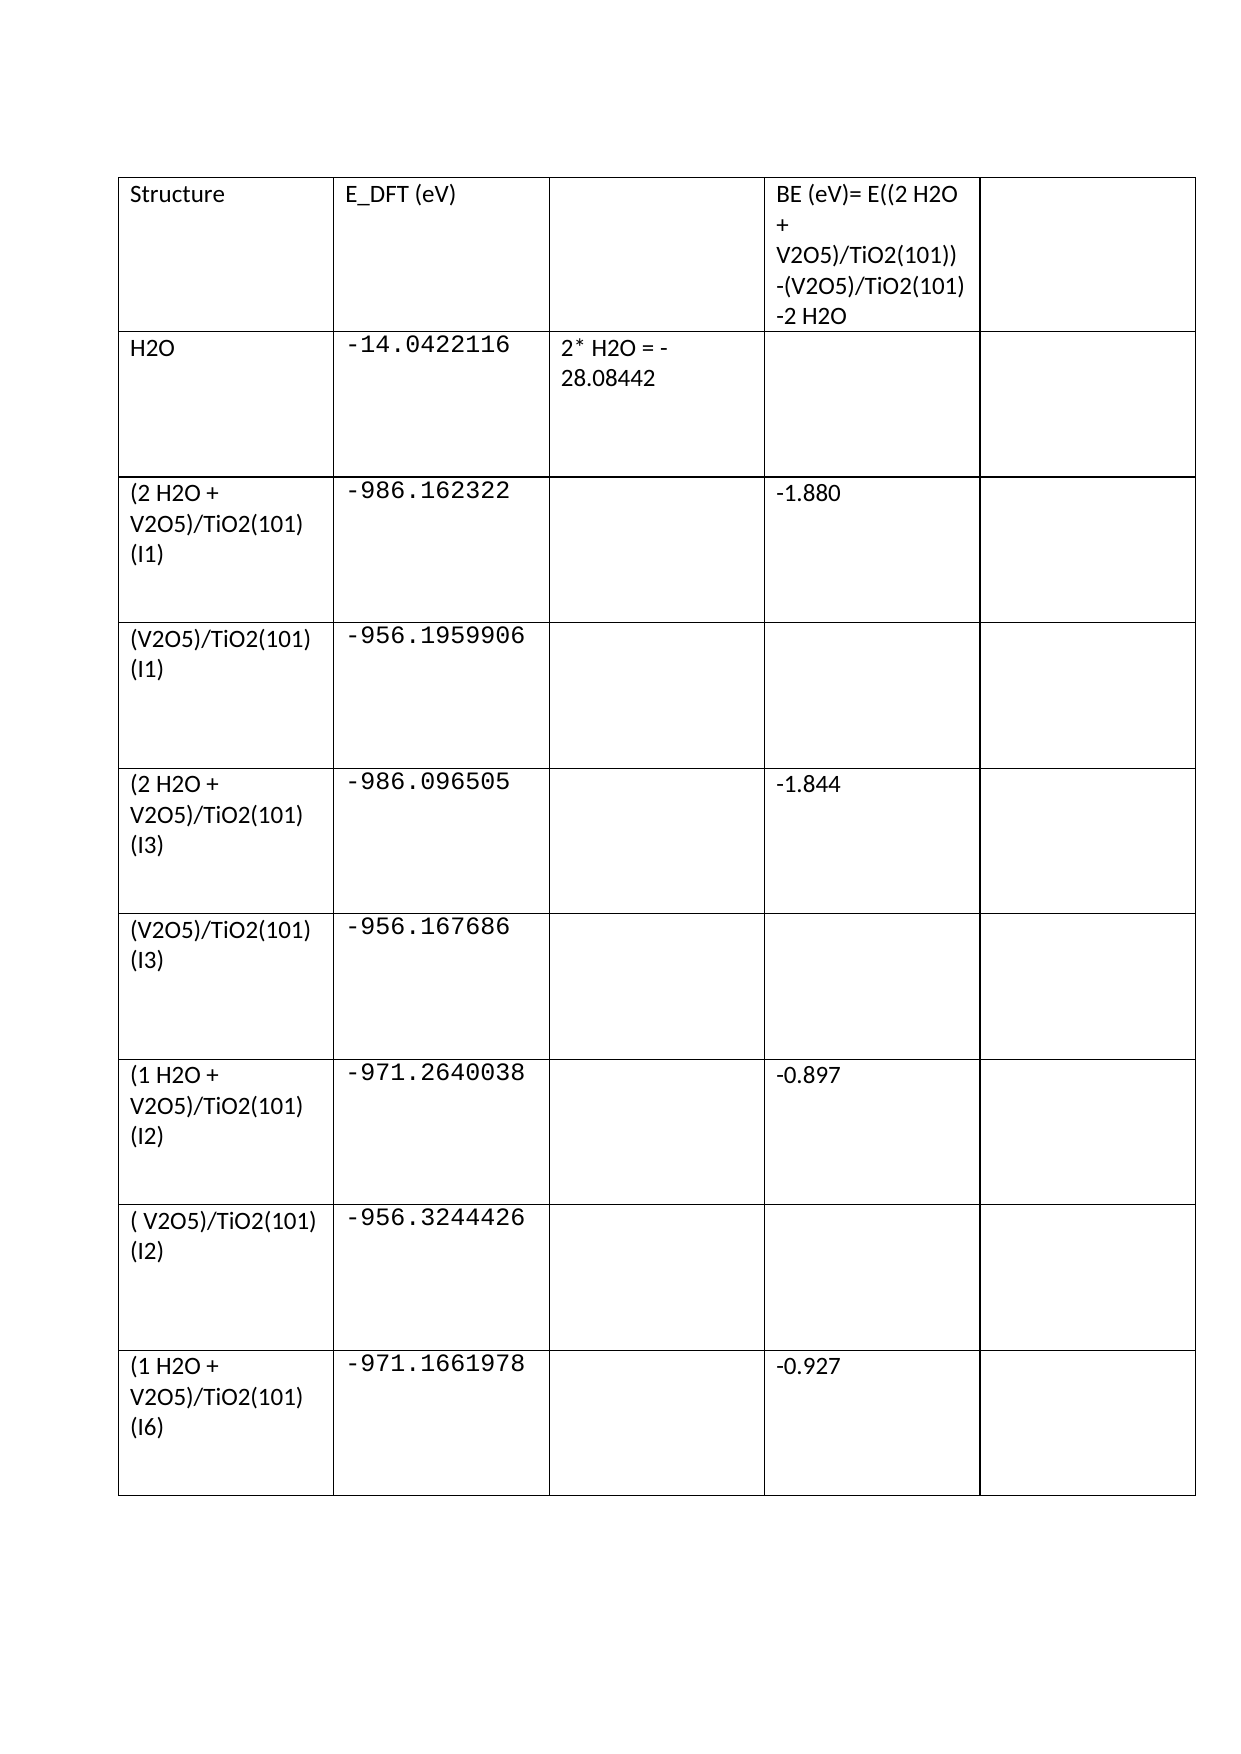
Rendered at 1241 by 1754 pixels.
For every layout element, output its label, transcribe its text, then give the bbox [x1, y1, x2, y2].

table_cell ( V2O5)/TiO2(101) (I2) [119, 1205, 333, 1349]
table_cell H2O [119, 332, 333, 476]
table_cell [550, 1351, 764, 1495]
table_cell [550, 623, 764, 767]
table_cell (V2O5)/TiO2(101) (I1) [119, 623, 333, 767]
table_cell -0.927 [765, 1351, 979, 1495]
table_cell -956.167686 [334, 914, 549, 1058]
table_cell [550, 769, 764, 913]
table_header [550, 178, 764, 331]
table_cell [981, 769, 1195, 913]
table_cell [765, 1205, 979, 1349]
table_cell (2 H2O + V2O5)/TiO2(101) (I1) [119, 478, 333, 622]
table_cell -0.897 [765, 1060, 979, 1204]
table_cell -986.096505 [334, 769, 549, 913]
table_cell (V2O5)/TiO2(101) (I3) [119, 914, 333, 1058]
table_cell [981, 332, 1195, 476]
table_header E_DFT (eV) [334, 178, 549, 331]
table_cell -956.1959906 [334, 623, 549, 767]
table_cell (1 H2O + V2O5)/TiO2(101) (I6) [119, 1351, 333, 1495]
table_cell [765, 332, 979, 476]
table_cell (2 H2O + V2O5)/TiO2(101) (I3) [119, 769, 333, 913]
table_cell [550, 1205, 764, 1349]
table_cell -956.3244426 [334, 1205, 549, 1349]
table_cell [981, 1060, 1195, 1204]
table_cell [981, 623, 1195, 767]
table_cell [765, 914, 979, 1058]
table_cell -14.0422116 [334, 332, 549, 476]
table_cell [981, 1351, 1195, 1495]
table_cell [981, 478, 1195, 622]
table_cell [550, 1060, 764, 1204]
table_cell [981, 1205, 1195, 1349]
table_cell -986.162322 [334, 478, 549, 622]
table_cell -1.844 [765, 769, 979, 913]
table_cell [981, 914, 1195, 1058]
table_cell -1.880 [765, 478, 979, 622]
table_header Structure [119, 178, 333, 331]
table_cell 2* H2O = -28.08442 [550, 332, 764, 476]
table_cell [550, 914, 764, 1058]
table_cell [550, 478, 764, 622]
table_cell -971.2640038 [334, 1060, 549, 1204]
table_cell -971.1661978 [334, 1351, 549, 1495]
table_cell (1 H2O + V2O5)/TiO2(101) (I2) [119, 1060, 333, 1204]
table_header BE (eV)= E((2 H2O + V2O5)/TiO2(101)) -(V2O5)/TiO2(101) -2 H2O [765, 178, 979, 331]
table_cell [765, 623, 979, 767]
table_header [981, 178, 1195, 331]
